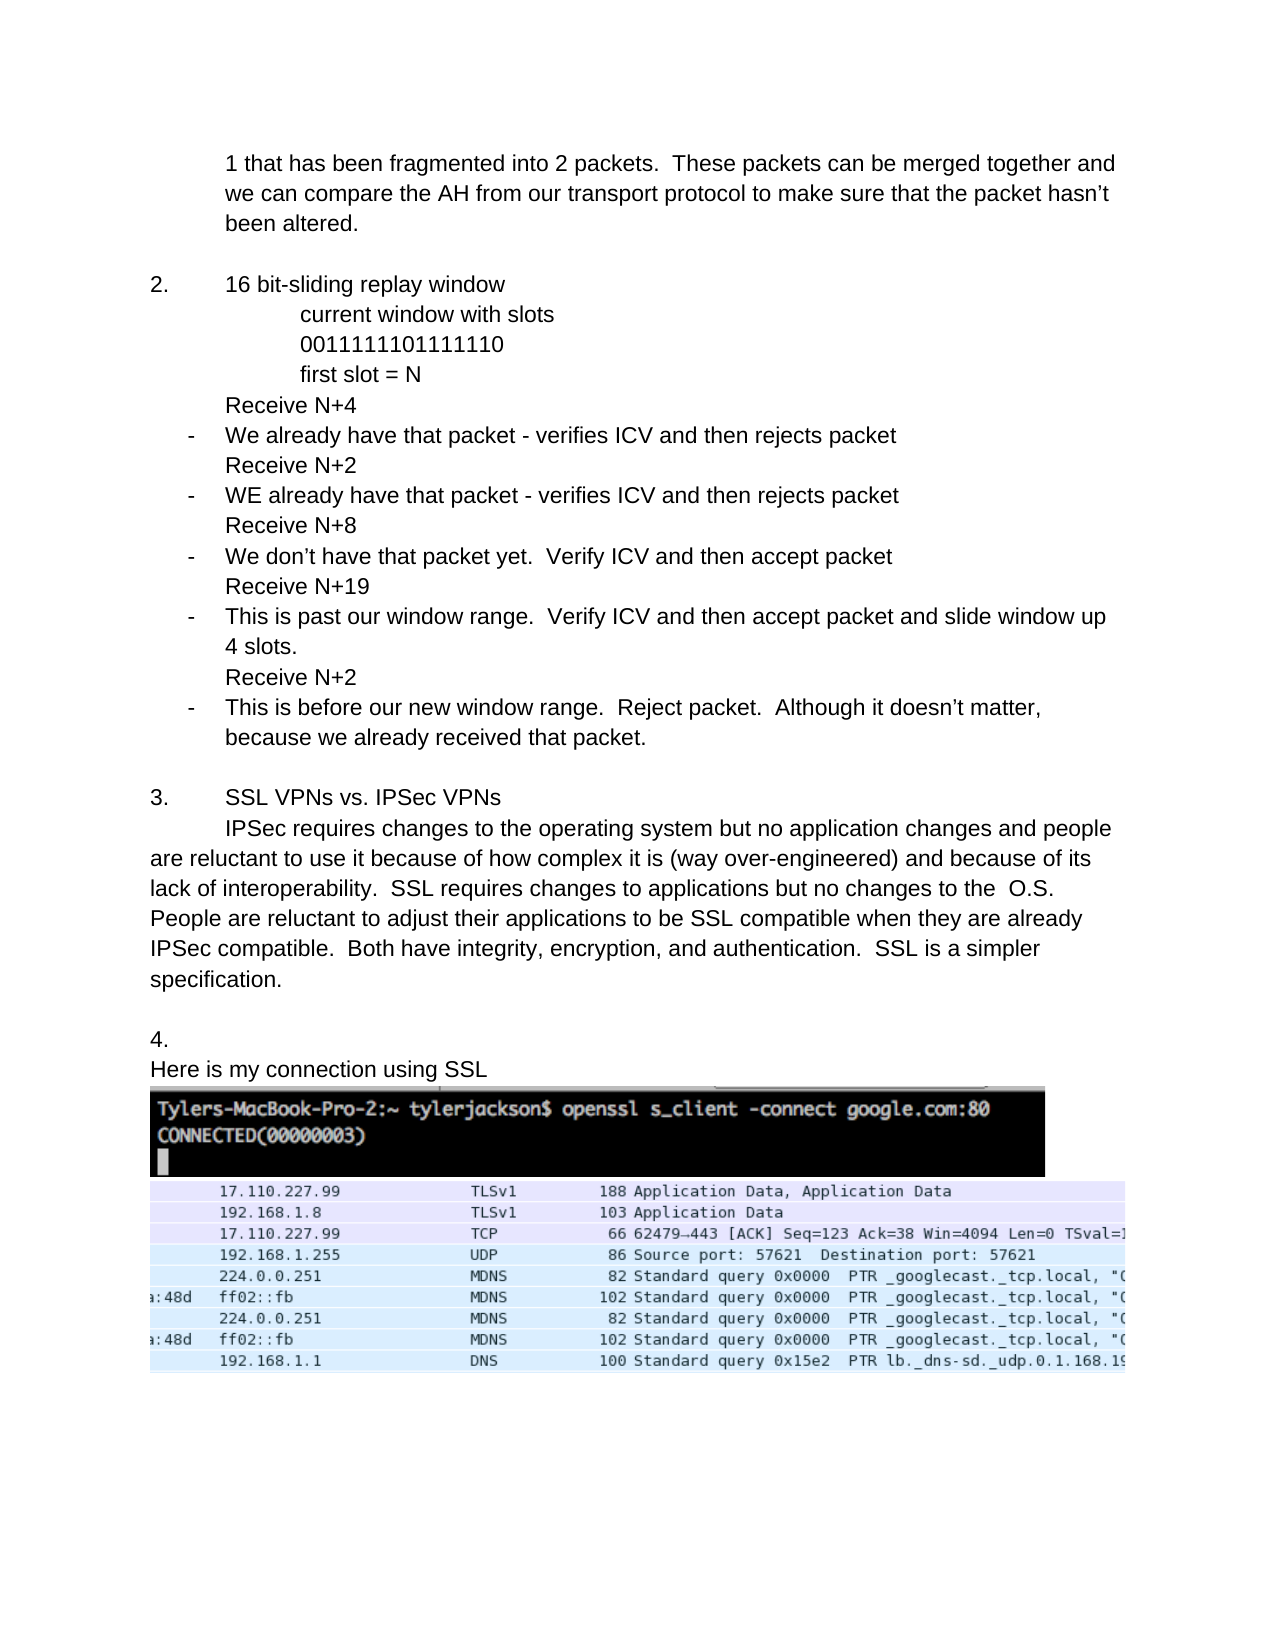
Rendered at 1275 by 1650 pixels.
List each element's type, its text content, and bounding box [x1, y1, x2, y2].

list This is before our new window range. Reject packet. Although it doesn’t matter, because we already received that packet. [187, 694, 1125, 750]
text Receive N+8 [150, 512, 1125, 539]
text Receive N+2 [150, 663, 1125, 690]
list We don’t have that packet yet. Verify ICV and then accept packet [187, 543, 1125, 569]
text IPSec requires changes to the operating system but no application changes and people are reluctant to use it because of how complex it is (way over-engineered) and because of its lack of interoperability. SSL requires changes to applications but no changes to the O.S. People are reluctant to adjust their applications to be SSL compatible when they are already IPSec compatible. Both have integrity, encryption, and authentication. SSL is a simpler specification. [150, 814, 1125, 992]
text 2. 16 bit-sliding replay window [150, 271, 1125, 297]
text Receive N+2 [150, 452, 1125, 478]
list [187, 150, 1125, 237]
text 3. SSL VPNs vs. IPSec VPNs [150, 784, 1125, 811]
text Here is my connection using SSL [150, 1056, 1125, 1083]
list This is past our window range. Verify ICV and then accept packet and slide window up 4 slots. [187, 603, 1125, 660]
text Receive N+4 [150, 392, 1125, 418]
text 0011111101111110 [150, 331, 1125, 358]
text Receive N+19 [150, 573, 1125, 599]
text current window with slots [150, 301, 1125, 327]
picture [150, 1181, 1125, 1373]
text first slot = N [150, 361, 1125, 388]
list WE already have that packet - verifies ICV and then rejects packet [187, 482, 1125, 509]
list We already have that packet - verifies ICV and then rejects packet [187, 422, 1125, 448]
picture [150, 1086, 1046, 1177]
text 4. [150, 1026, 1125, 1052]
